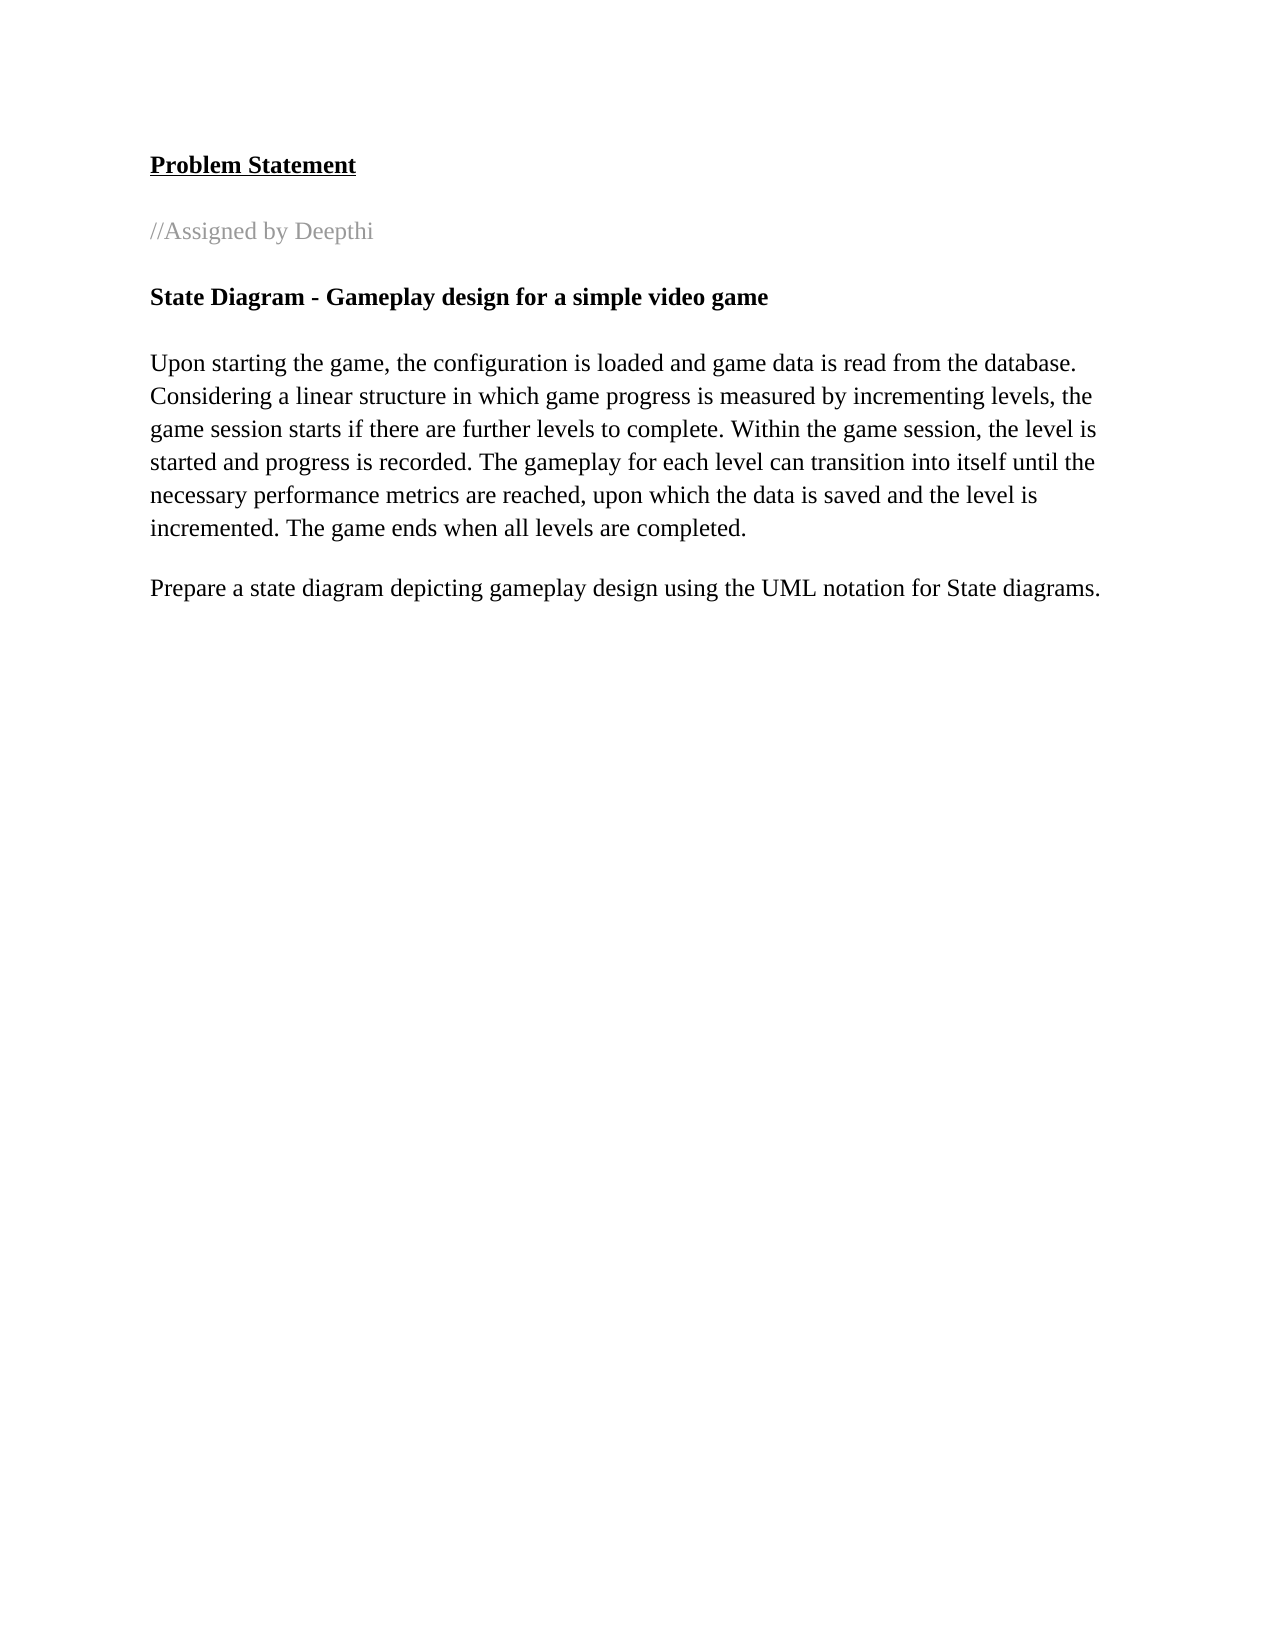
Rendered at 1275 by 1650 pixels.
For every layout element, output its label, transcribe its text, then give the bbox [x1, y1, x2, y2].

text State Diagram - Gameplay design for a simple video game [150, 282, 1125, 311]
text //Assigned by Deepthi [150, 216, 1125, 245]
text Problem Statement [150, 150, 1125, 179]
text Prepare a state diagram depicting gameplay design using the UML notation for State diagrams. [150, 573, 1125, 602]
text Upon starting the game, the configuration is loaded and game data is read from the database. Considering a linear structure in which game progress is measured by incrementing levels, the game session starts if there are further levels to complete. Within the game session, the level is started and progress is recorded. The gameplay for each level can transition into itself until the necessary performance metrics are reached, upon which the data is saved and the level is incremented. The game ends when all levels are completed. [150, 348, 1125, 542]
